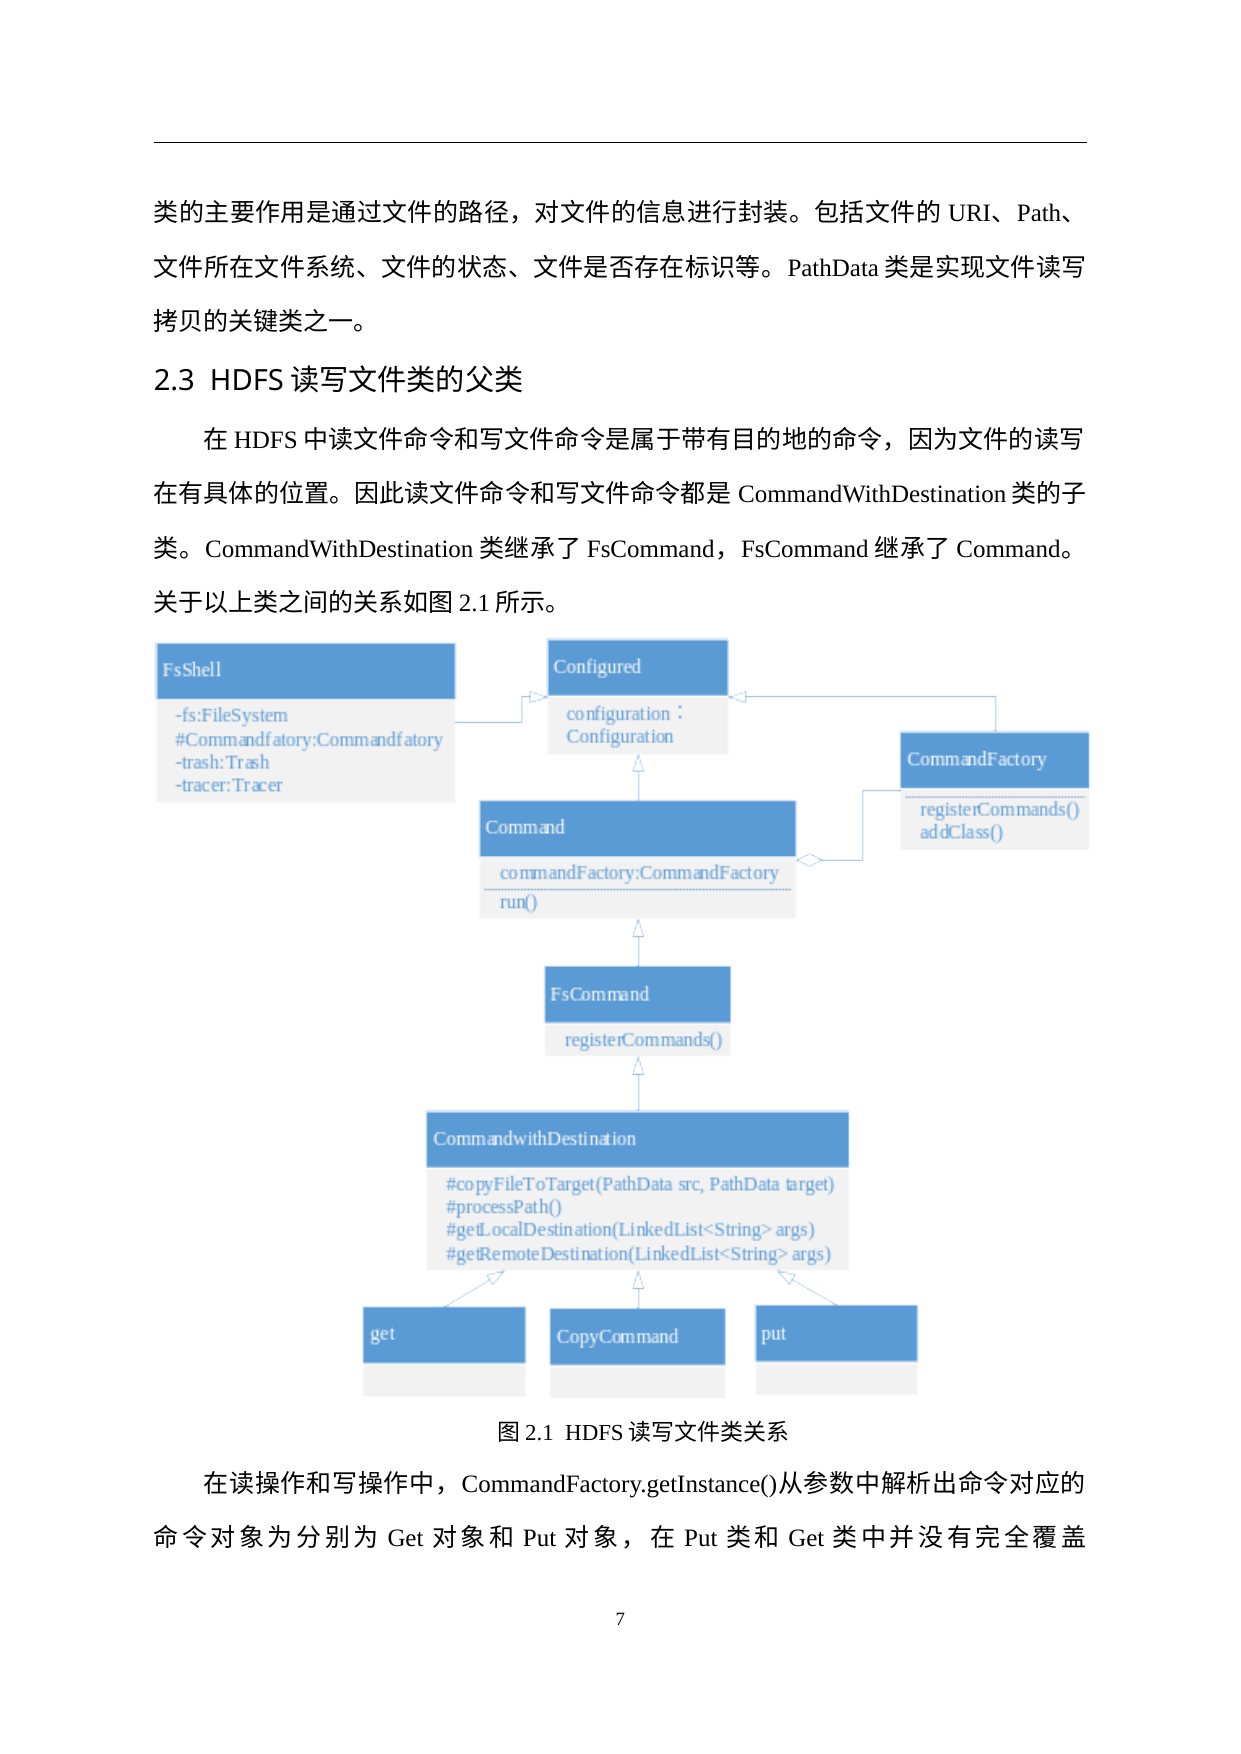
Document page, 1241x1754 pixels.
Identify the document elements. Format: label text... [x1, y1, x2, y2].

text 在HDFS中读文件命令和写文件命令是属于带有目的地的命令，因为文件的读写在有具体的位置。因此读文件命令和写文件命令都是CommandWithDestination类的子类。CommandWithDestination类继承了FsCommand，FsCommand继承了Command。关于以上类之间的关系如图2.1所示。 [153, 419, 1087, 619]
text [153, 1463, 1087, 1554]
text 图2.1 HDFS读写文件类关系 [153, 1414, 1087, 1447]
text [153, 193, 1087, 338]
text 2.3 HDFS读写文件类的父类 [153, 356, 1087, 398]
